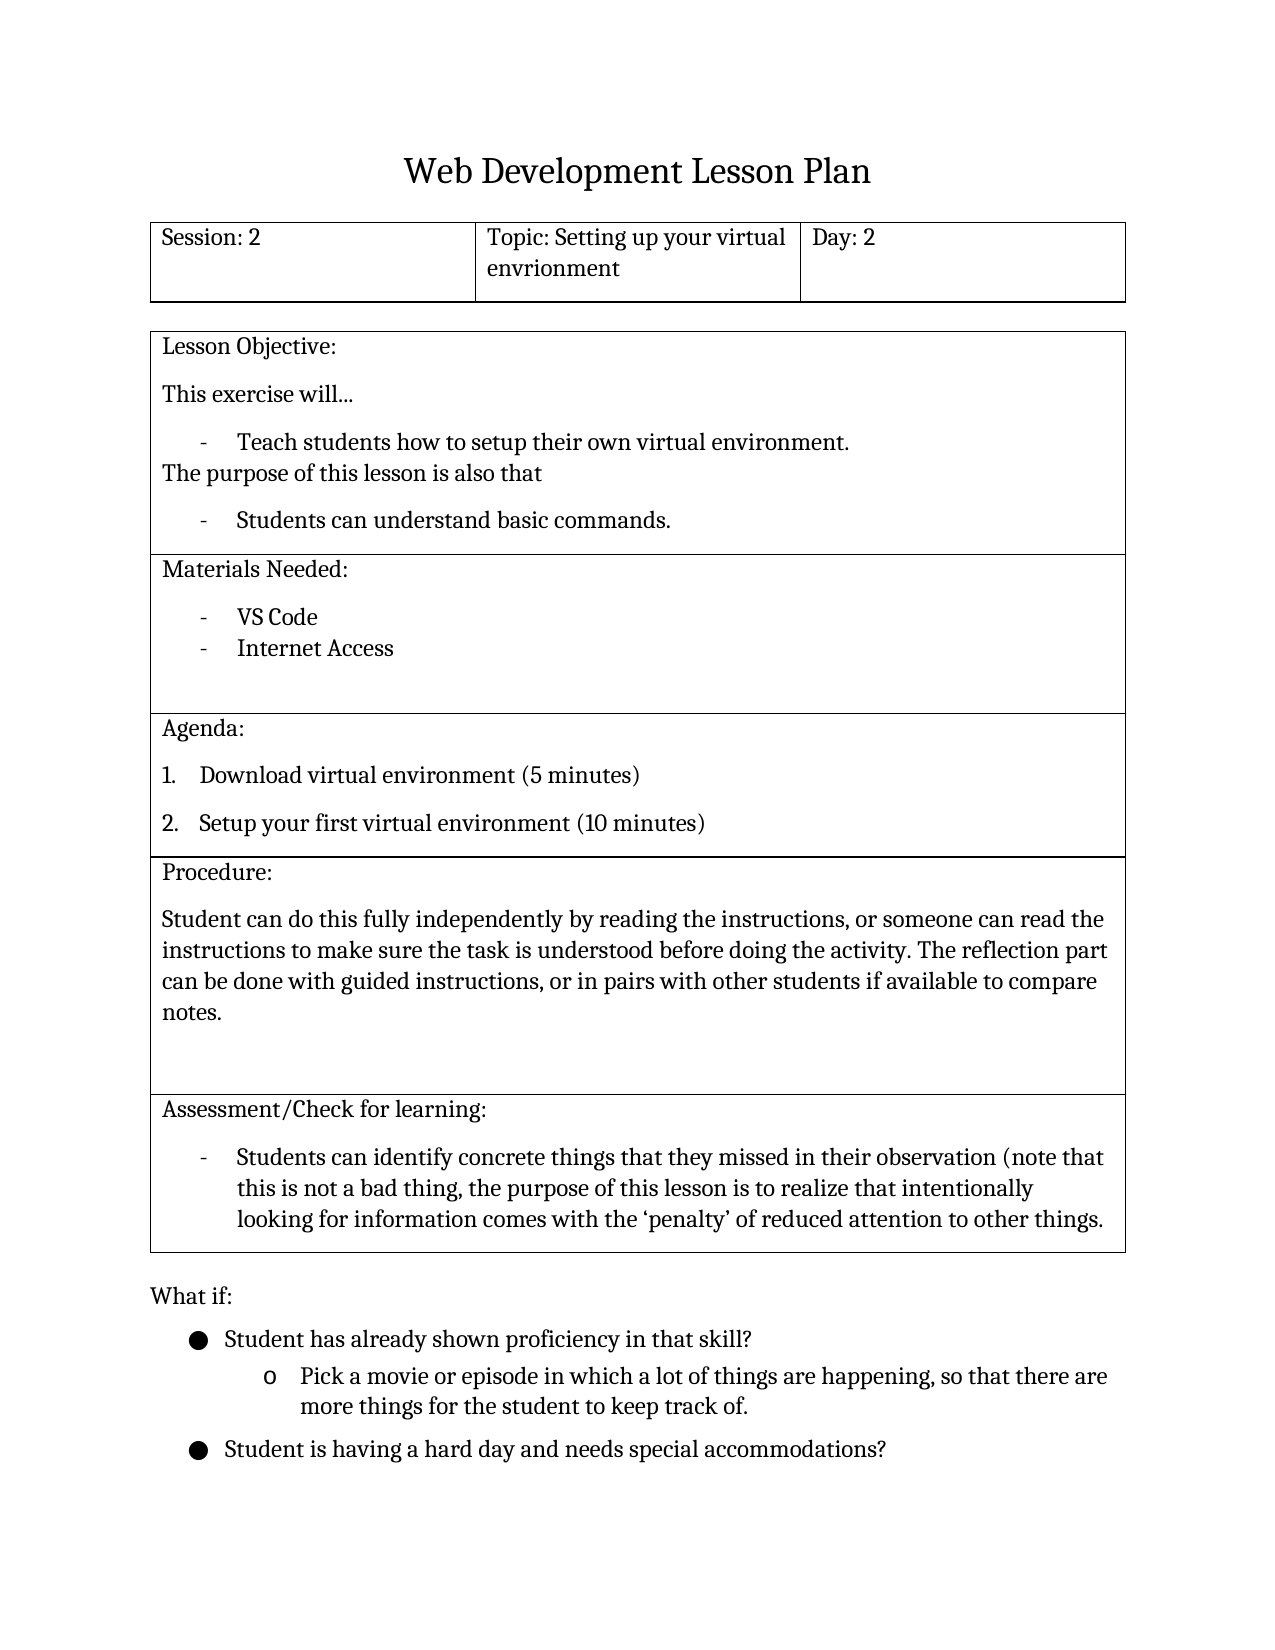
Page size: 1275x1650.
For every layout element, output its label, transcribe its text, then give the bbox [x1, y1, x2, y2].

table_cell Procedure: Student can do this fully independently by reading the instructions, or someone can read the instructions to make sure the task is understood before doing the activity. The reflection part can be done with guided instructions, or in pairs with other students if available to compare notes. [151, 858, 1125, 1094]
table_cell Agenda: Download virtual environment (5 minutes) Setup your first virtual environment (10 minutes) [151, 714, 1125, 856]
text Web Development Lesson Plan [150, 150, 1125, 193]
list Pick a movie or episode in which a lot of things are happening, so that there are more things for the student to keep track of. [262, 1362, 1125, 1421]
text What if: [150, 1282, 1125, 1311]
table_cell Materials Needed: VS Code Internet Access [151, 555, 1125, 712]
table_header Lesson Objective: This exercise will... Teach students how to setup their own virtual environment. The purpose of this lesson is also that Students can understand basic commands. [151, 332, 1125, 554]
table_cell Assessment/Check for learning: Students can identify concrete things that they missed in their observation (note that this is not a bad thing, the purpose of this lesson is to realize that intentionally looking for information comes with the ‘penalty’ of reduced attention to other things. [151, 1095, 1125, 1252]
table_header Session: 2 [151, 223, 475, 301]
table_header Topic: Setting up your virtual envrionment [476, 223, 800, 301]
list Student has already shown proficiency in that skill? [187, 1311, 1125, 1362]
table_header Day: 2 [801, 223, 1125, 301]
list Student is having a hard day and needs special accommodations? [187, 1421, 1125, 1472]
